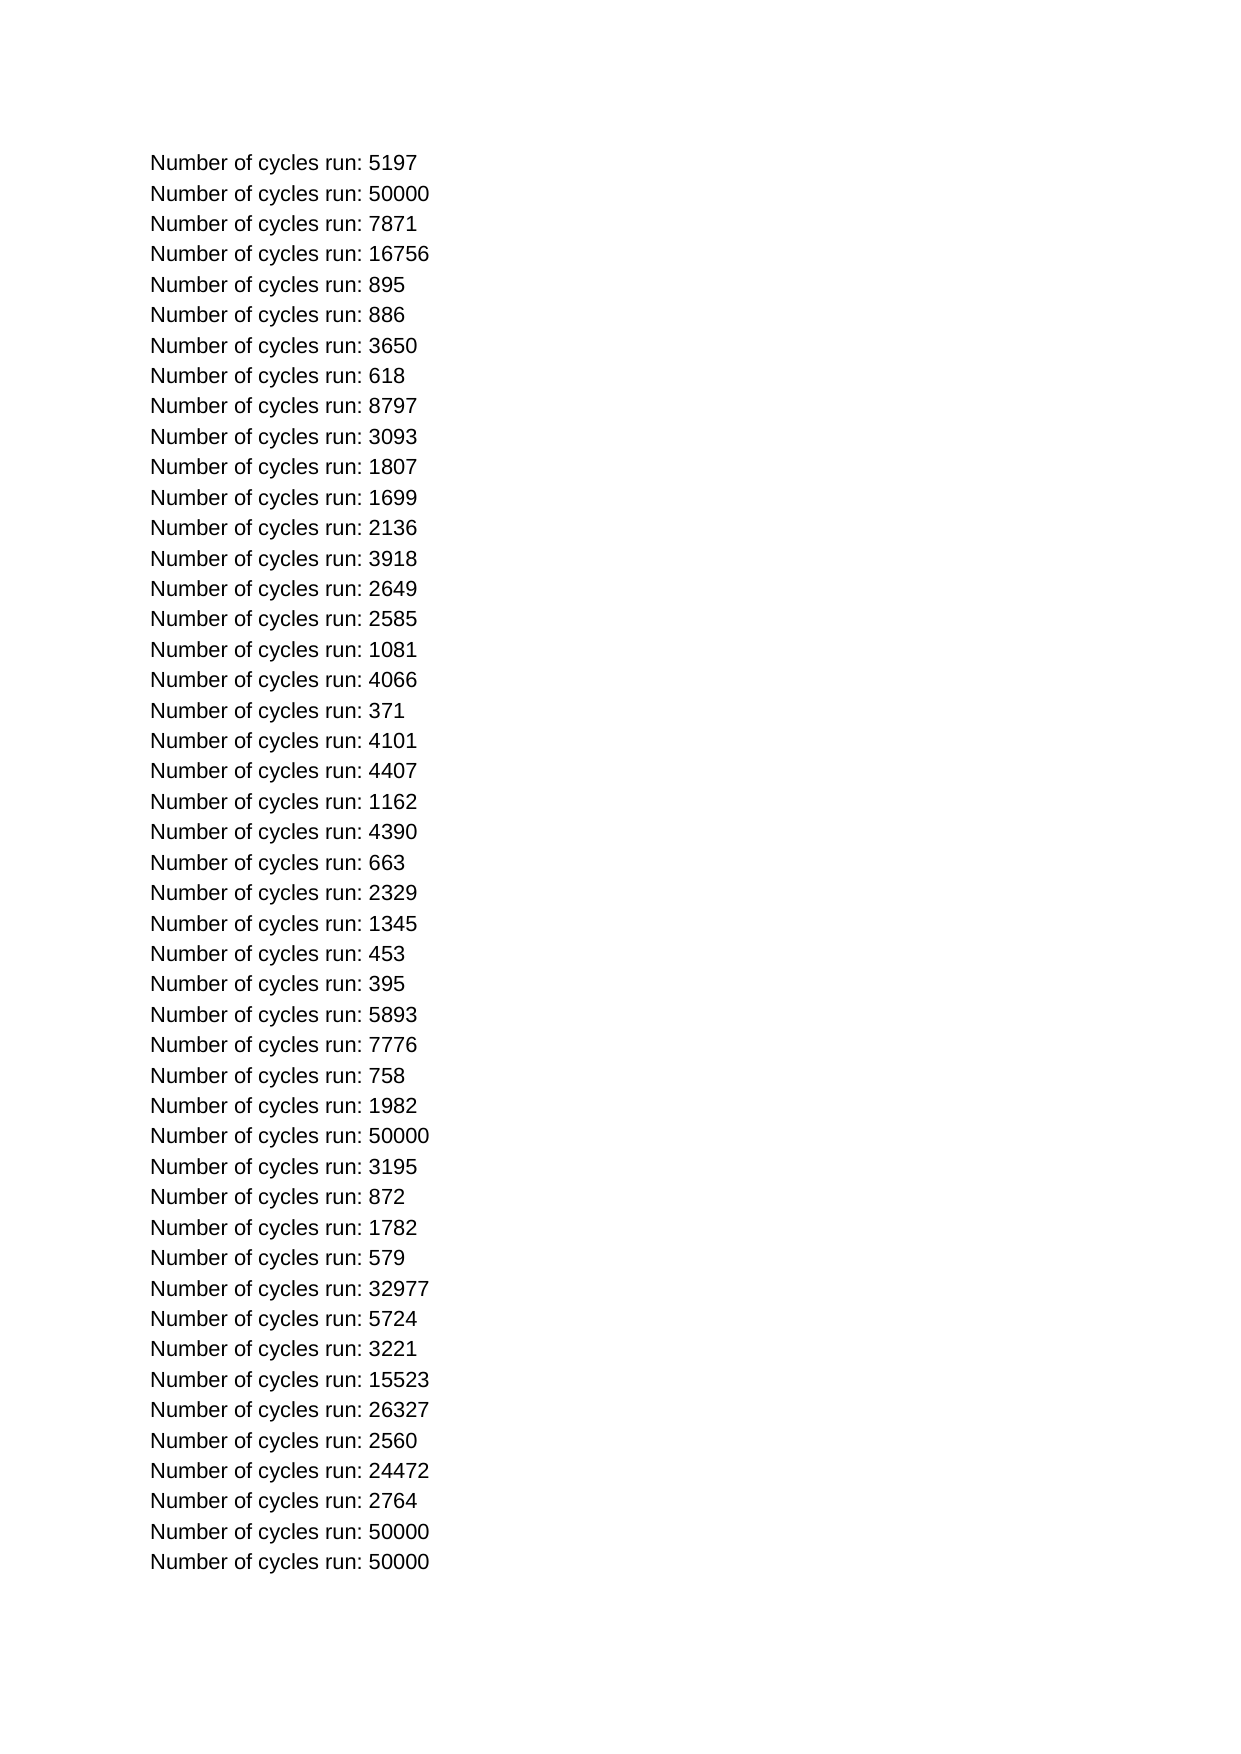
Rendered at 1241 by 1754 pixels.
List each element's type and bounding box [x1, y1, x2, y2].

text [150, 150, 1090, 1574]
